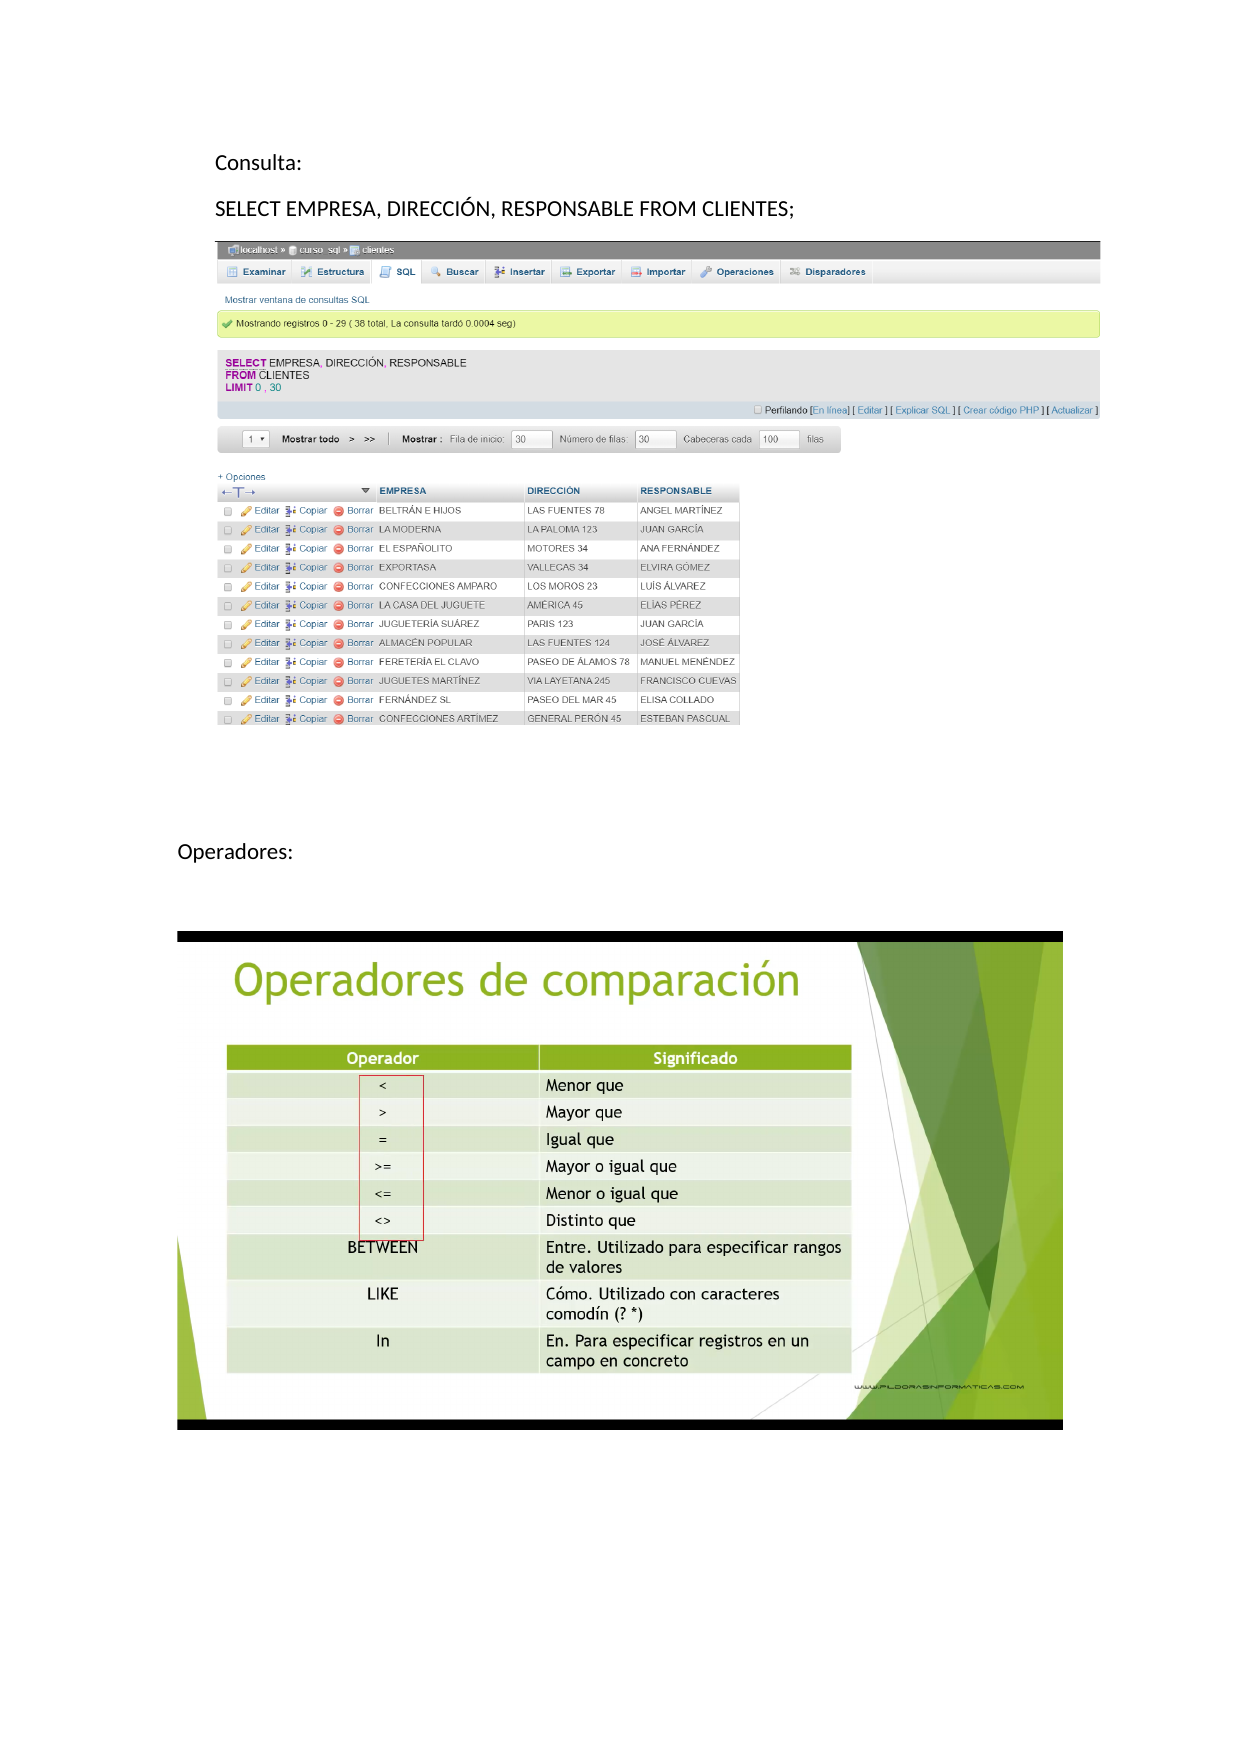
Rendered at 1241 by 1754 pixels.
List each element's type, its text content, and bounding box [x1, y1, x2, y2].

picture [177, 931, 1063, 1430]
text SELECT EMPRESA, DIRECCIÓN, RESPONSABLE FROM CLIENTES; [215, 194, 1152, 222]
text Consulta: [215, 148, 1152, 176]
text Operadores: [177, 837, 1152, 865]
picture [214, 241, 1101, 725]
